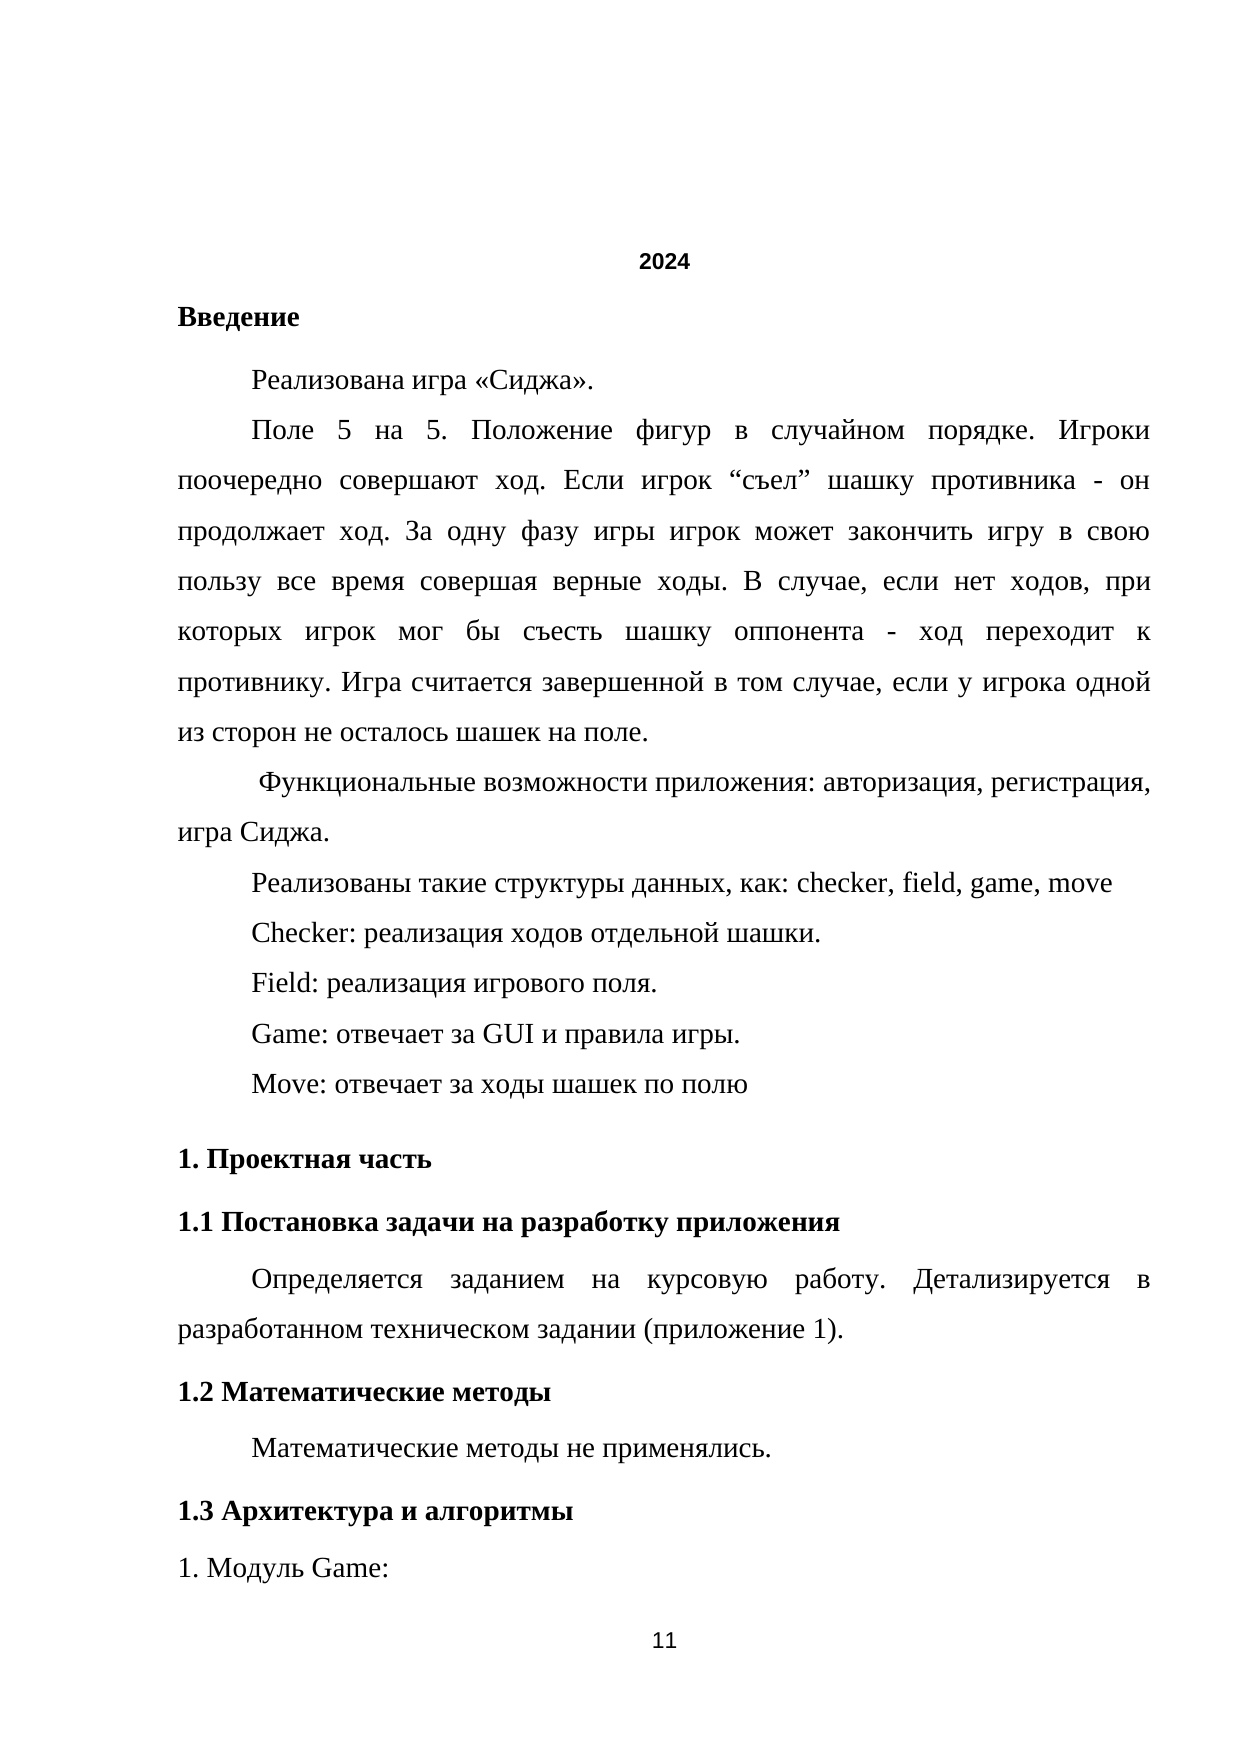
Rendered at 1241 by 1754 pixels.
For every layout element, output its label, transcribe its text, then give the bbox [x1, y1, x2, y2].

text 1.1 Постановка задачи на разработку приложения [177, 1204, 1152, 1238]
text 1. Проектная часть [177, 1141, 1152, 1175]
text 1.3 Архитектура и алгоритмы [177, 1493, 1152, 1527]
text Field: реализация игрового поля. [177, 966, 1152, 999]
text Математические методы не применялись. [177, 1431, 1152, 1464]
text 2024 [177, 248, 1152, 274]
text Game: отвечает за GUI и правила игры. [177, 1016, 1152, 1049]
text Реализованы такие структуры данных, как: checker, field, game, move [177, 865, 1152, 898]
text 1.2 Математические методы [177, 1374, 1152, 1407]
text Реализована игра «Сиджа». [177, 362, 1152, 395]
text Определяется заданием на курсовую работу. Детализируется в разработанном техническом задании (приложение 1). [177, 1261, 1152, 1345]
text 1. Модуль Game: [177, 1550, 1152, 1583]
text Move: отвечает за ходы шашек по полю [177, 1066, 1152, 1100]
text Checker: реализация ходов отдельной шашки. [177, 915, 1152, 949]
text Функциональные возможности приложения: авторизация, регистрация, игра Сиджа. [177, 764, 1152, 848]
text Поле 5 на 5. Положение фигур в случайном порядке. Игроки поочередно совершают ход. Если игрок “съел” шашку противника - он продолжает ход. За одну фазу игры игрок может закончить игру в свою пользу все время совершая верные ходы. В случае, если нет ходов, при которых игрок мог бы съесть шашку оппонента - ход переходит к противнику. Игра считается завершенной в том случае, если у игрока одной из сторон не осталось шашек на поле. [177, 412, 1152, 747]
text Введение [177, 299, 1152, 332]
